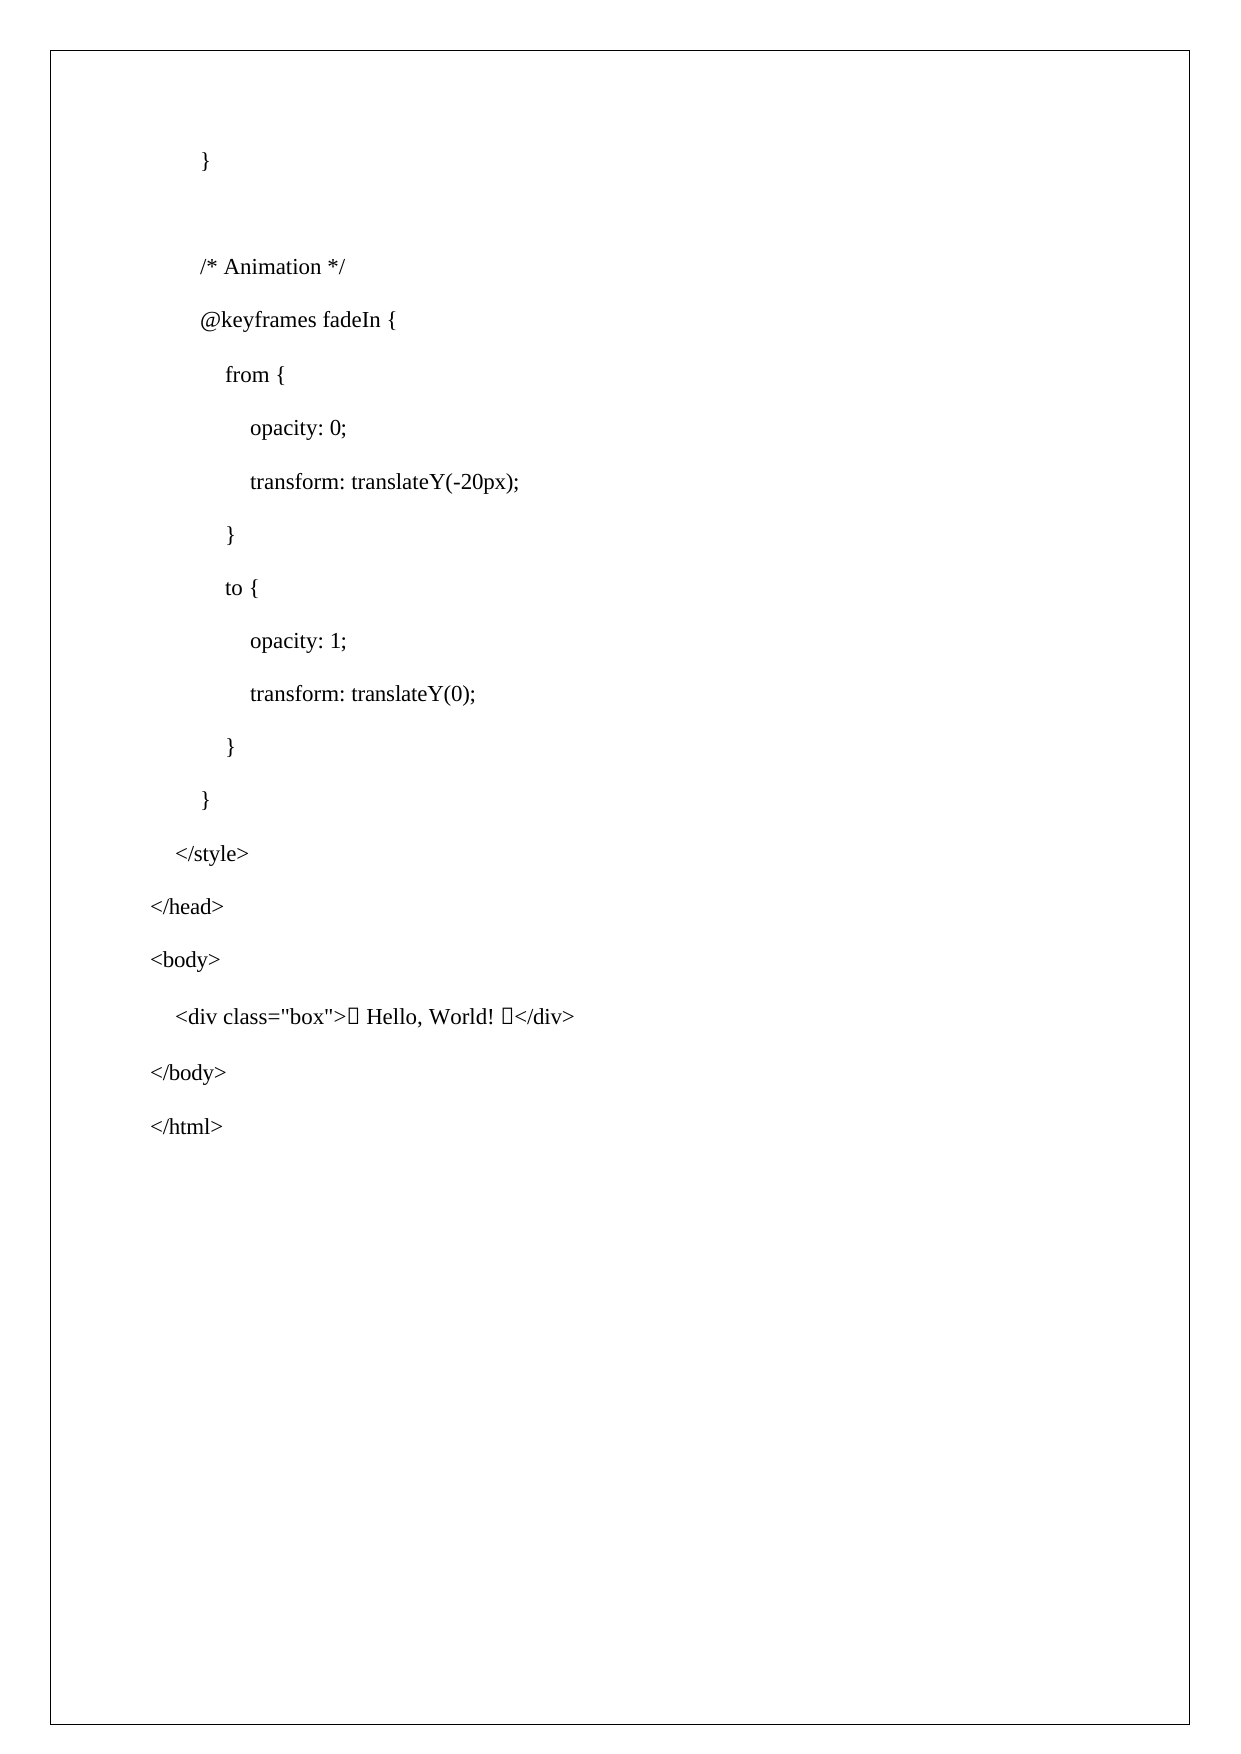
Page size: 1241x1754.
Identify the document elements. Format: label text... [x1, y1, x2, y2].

text <div class="box">✨ Hello, World! ✨</div> [175, 999, 1093, 1031]
text transform: translateY(-20px); [250, 468, 1093, 494]
text <body> [150, 946, 1093, 972]
text to { [225, 574, 1093, 600]
text </html> [150, 1113, 1093, 1139]
text } [225, 521, 1093, 547]
text opacity: 0; [250, 414, 1093, 441]
text /* Animation */ @keyframes fadeIn { [200, 253, 452, 333]
text from { [225, 359, 1093, 388]
text </body> [150, 1059, 1093, 1086]
text </style> [175, 840, 1093, 866]
text } [200, 147, 1093, 173]
text </head> [150, 893, 1093, 919]
text transform: translateY(0); [250, 680, 1093, 707]
text } [200, 787, 1093, 813]
text } [225, 733, 1093, 760]
text opacity: 1; [250, 627, 1093, 653]
